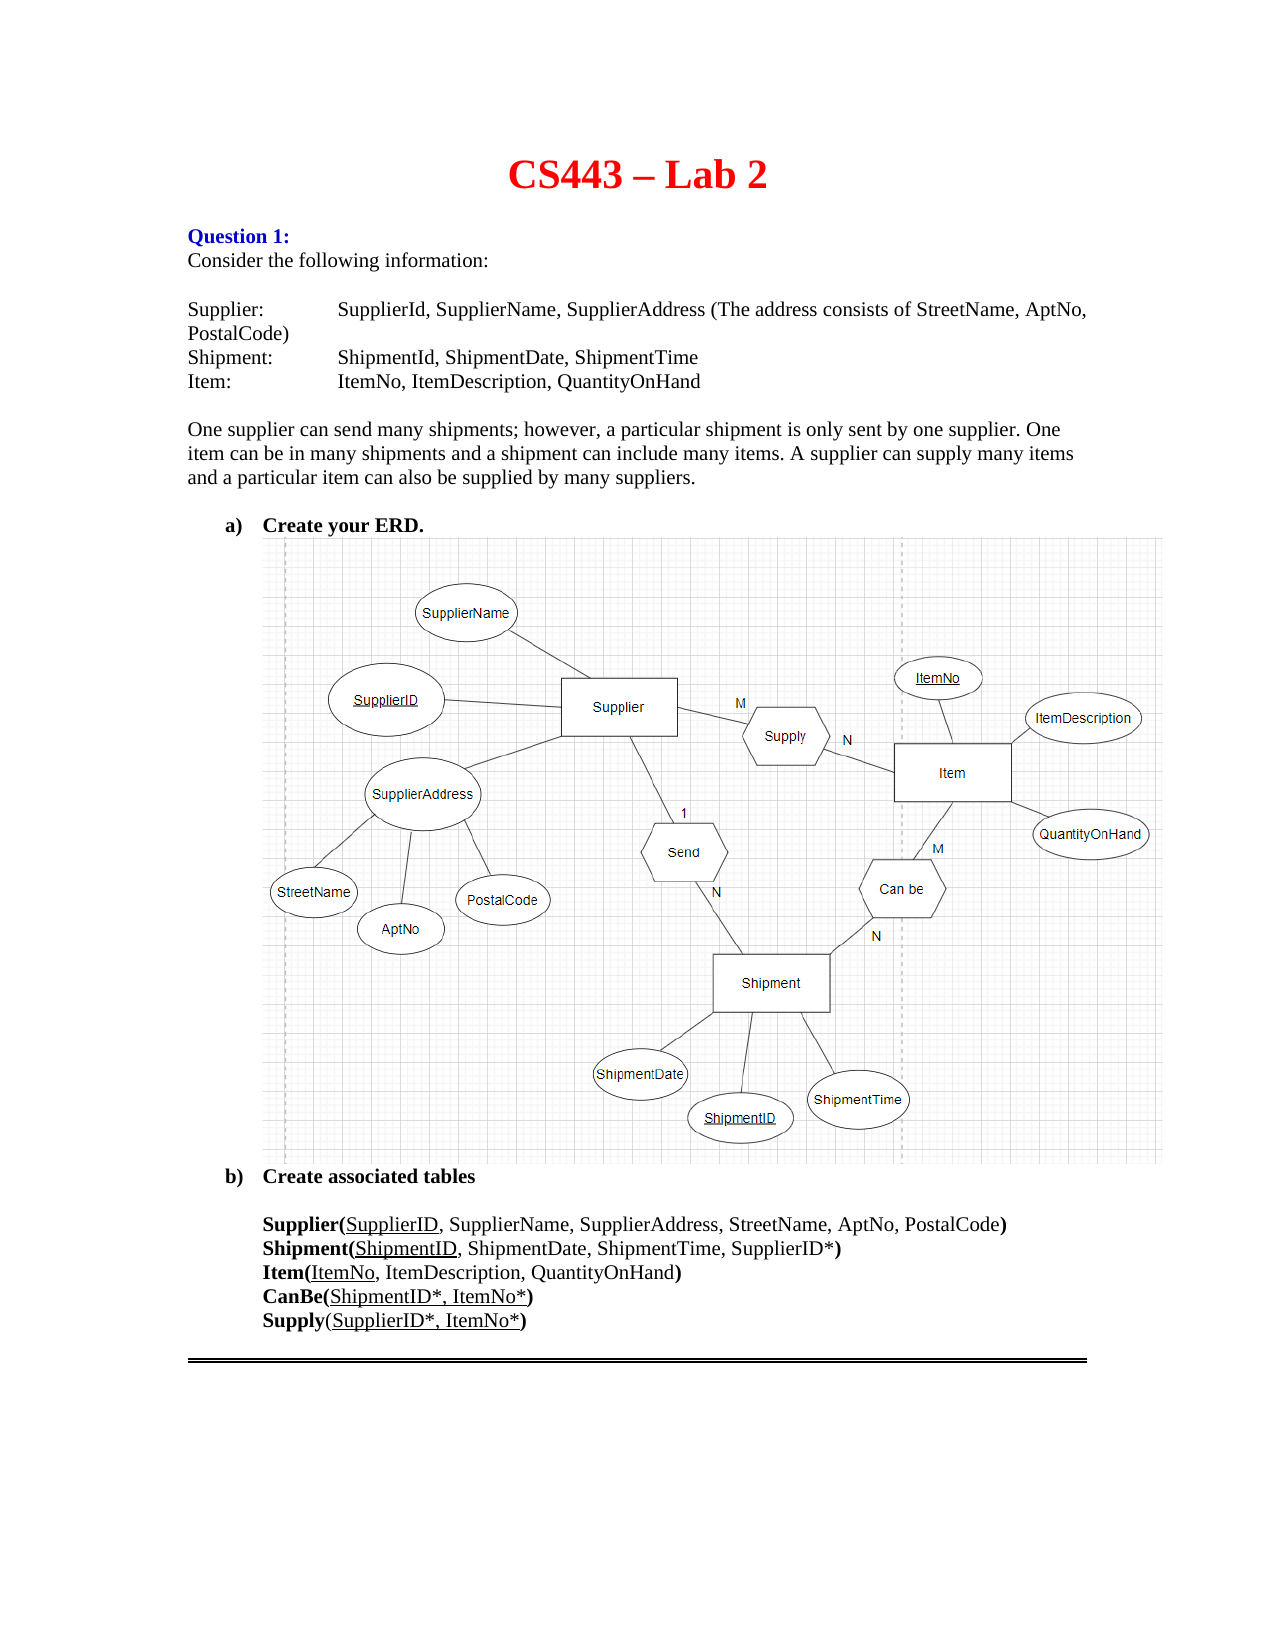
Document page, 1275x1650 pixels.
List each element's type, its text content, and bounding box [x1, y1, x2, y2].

text Consider the following information: [187, 248, 1087, 272]
text Shipment: ShipmentId, ShipmentDate, ShipmentTime [187, 344, 1087, 369]
text CS443 – Lab 2 [187, 150, 1087, 198]
text CanBe(ShipmentID*, ItemNo*) [187, 1284, 1087, 1308]
list Create your ERD. [225, 513, 1087, 537]
text Question 1: [187, 224, 1087, 248]
list Supplier(SupplierID, SupplierName, SupplierAddress, StreetName, AptNo, PostalCode) [262, 1212, 1087, 1236]
text Supplier: SupplierId, SupplierName, SupplierAddress (The address consists of StreetName, AptNo, PostalCode) [187, 296, 1087, 344]
list Create associated tables [225, 1163, 1087, 1188]
text One supplier can send many shipments; however, a particular shipment is only sent by one supplier. One item can be in many shipments and a shipment can include many items. A supplier can supply many items and a particular item can also be supplied by many suppliers. [187, 417, 1087, 489]
text Supply(SupplierID*, ItemNo*) [187, 1308, 1087, 1332]
picture [262, 537, 1163, 1164]
text Shipment(ShipmentID, ShipmentDate, ShipmentTime, SupplierID*) [262, 1236, 1087, 1260]
text Item: ItemNo, ItemDescription, QuantityOnHand [187, 369, 1087, 393]
text Item(ItemNo, ItemDescription, QuantityOnHand) [262, 1260, 1087, 1284]
